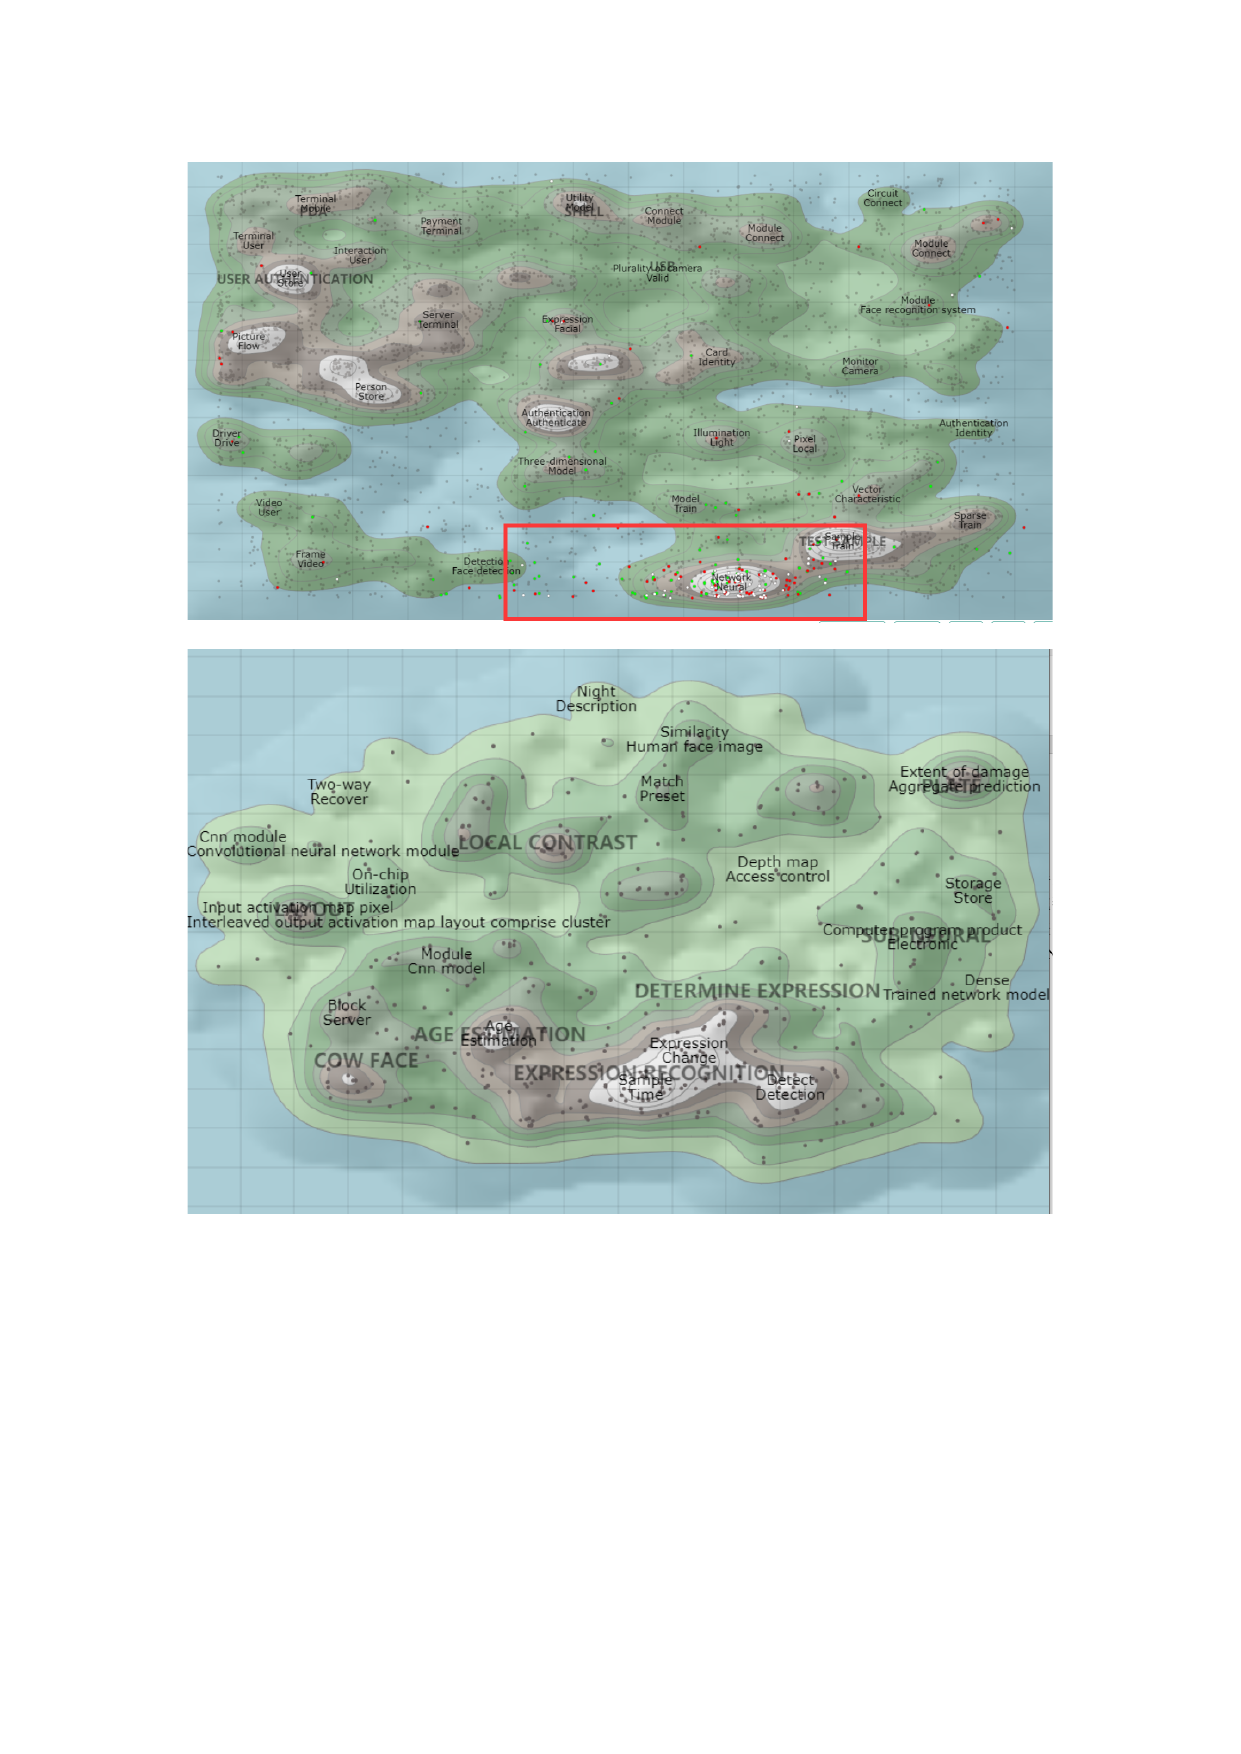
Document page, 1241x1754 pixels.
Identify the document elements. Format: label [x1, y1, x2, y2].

picture [187, 162, 1053, 623]
picture [187, 649, 1053, 1214]
